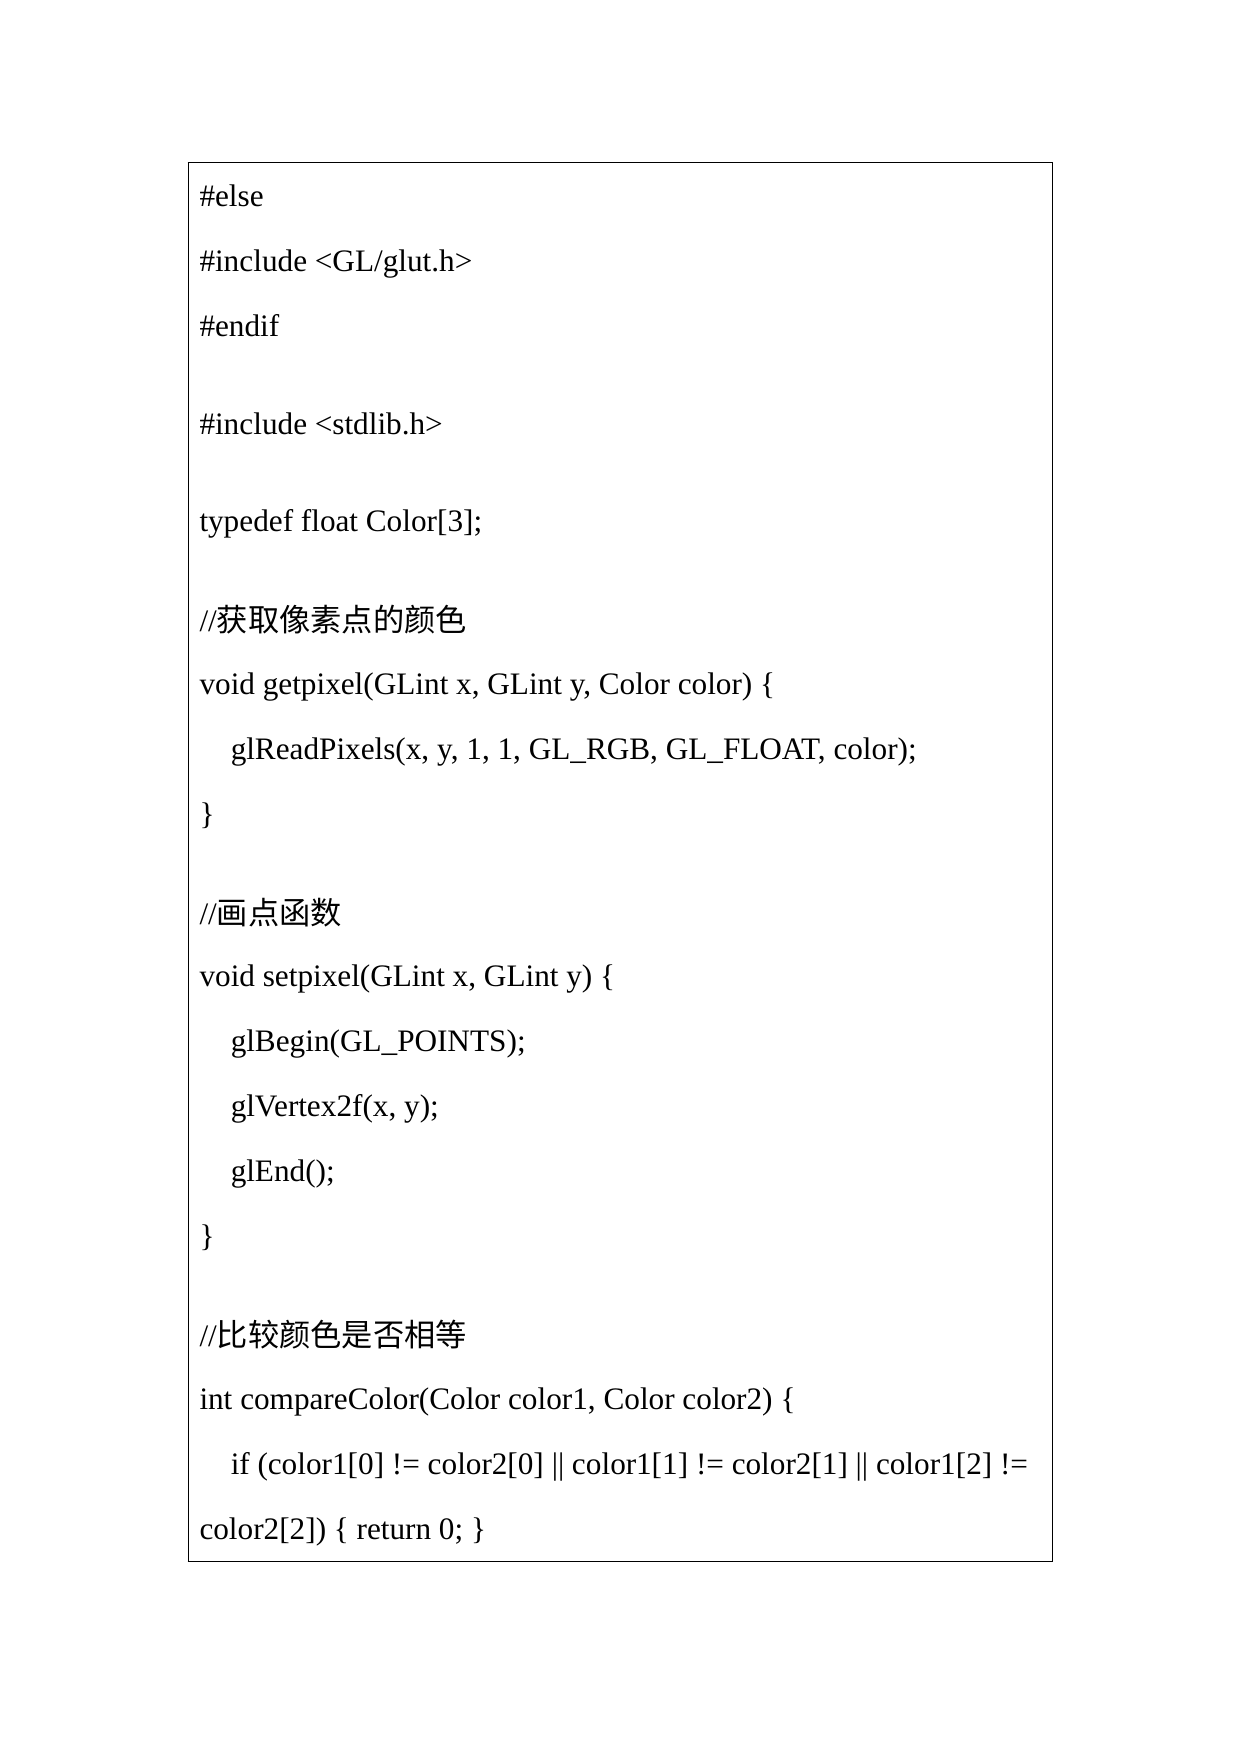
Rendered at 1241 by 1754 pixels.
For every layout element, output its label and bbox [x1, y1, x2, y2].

table_header [189, 163, 1052, 1561]
